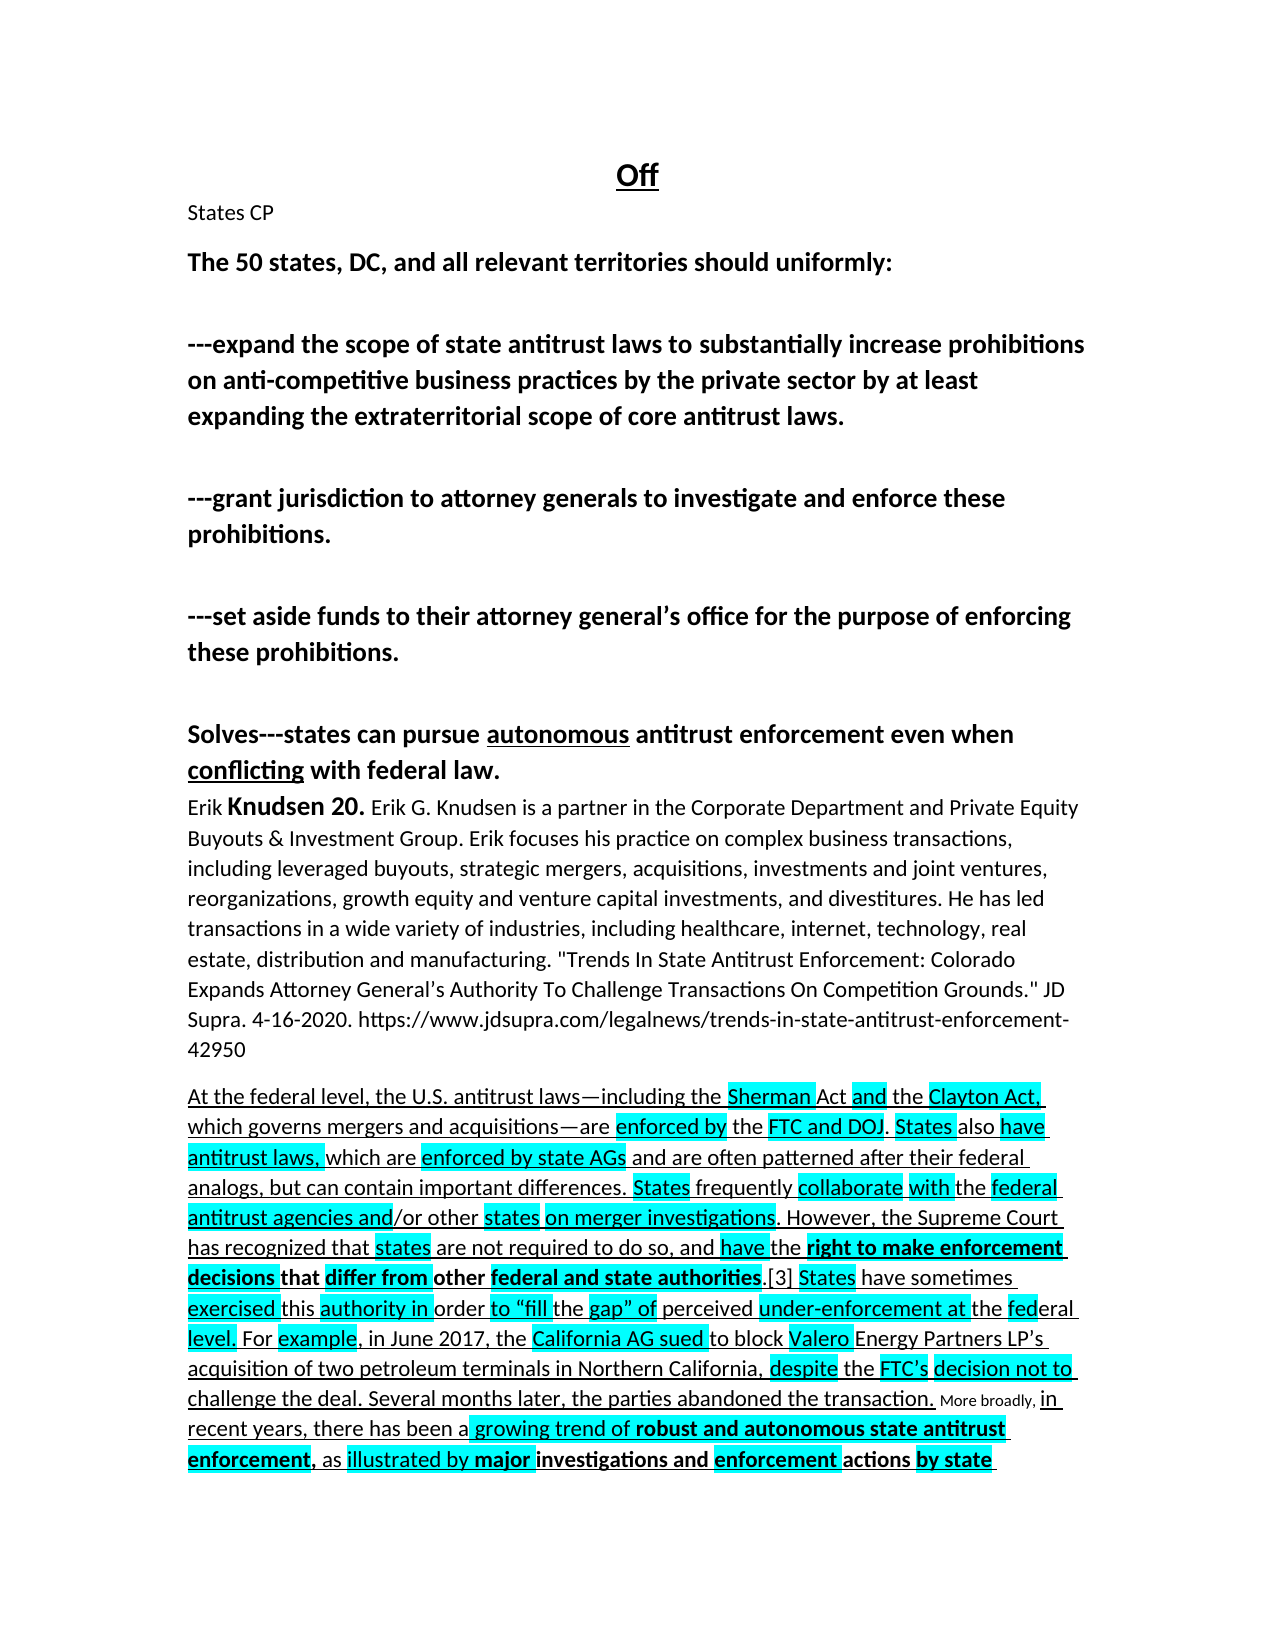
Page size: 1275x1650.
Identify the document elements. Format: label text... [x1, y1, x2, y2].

text States CP [187, 198, 1087, 226]
subtitle ---expand the scope of state antitrust laws to substantially increase prohibitions on anti-competitive business practices by the private sector by at least expanding the extraterritorial scope of core antitrust laws. [187, 327, 1087, 432]
subtitle The 50 states, DC, and all relevant territories should uniformly: [187, 245, 1087, 278]
text Erik Knudsen 20. Erik G. Knudsen is a partner in the Corporate Department and Private Equity Buyouts & Investment Group. Erik focuses his practice on complex business transactions, including leveraged buyouts, strategic mergers, acquisitions, investments and joint ventures, reorganizations, growth equity and venture capital investments, and divestitures. He has led transactions in a wide variety of industries, including healthcare, internet, technology, real estate, distribution and manufacturing. "Trends In State Antitrust Enforcement: Colorado Expands Attorney General’s Authority To Challenge Transactions On Competition Grounds." JD Supra. 4-16-2020. https://www.jdsupra.com/legalnews/trends-in-state-antitrust-enforcement-42950 [187, 789, 1087, 1063]
subtitle ---grant jurisdiction to attorney generals to investigate and enforce these prohibitions. [187, 481, 1087, 550]
subtitle ---set aside funds to their attorney general’s office for the purpose of enforcing these prohibitions. [187, 599, 1087, 668]
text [187, 1082, 1087, 1473]
subtitle Off [187, 154, 1087, 195]
subtitle Solves---states can pursue autonomous antitrust enforcement even when conflicting with federal law. [187, 717, 1087, 786]
